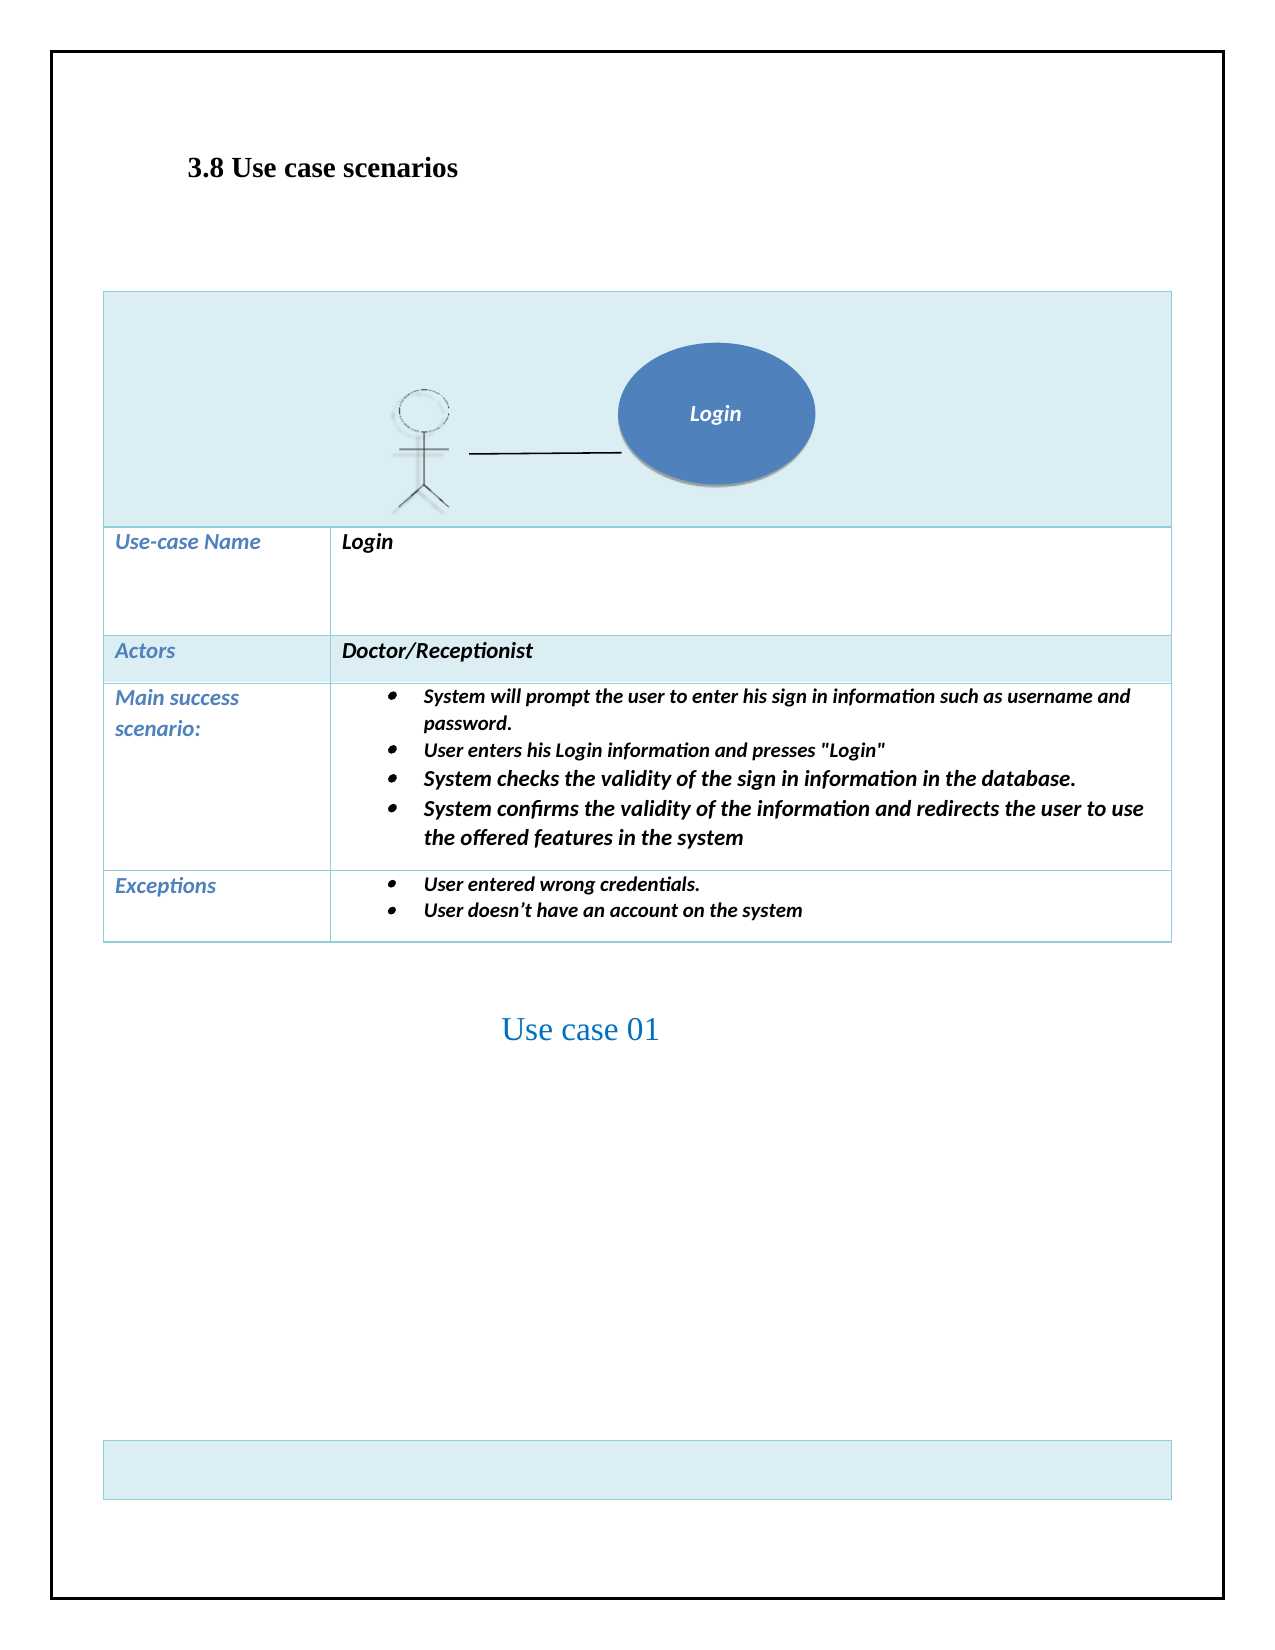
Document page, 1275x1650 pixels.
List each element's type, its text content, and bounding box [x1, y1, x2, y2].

text Use case 01 [187, 1009, 1087, 1048]
table_cell Use-case Name [104, 528, 330, 635]
table_header [104, 292, 1171, 526]
table_cell Login [331, 528, 1171, 635]
table_cell Main success scenario: [104, 684, 330, 870]
table_cell System will prompt the user to enter his sign in information such as username and password. User enters his Login information and presses "Login" System checks the validity of the sign in information in the database. System confirms the validity of the information and redirects the user to use the offered features in the system [331, 684, 1171, 870]
table_cell User entered wrong credentials. User doesn’t have an account on the system [331, 871, 1171, 941]
table_cell Actors [104, 636, 330, 682]
table_cell Exceptions [104, 871, 330, 941]
table_header [104, 1441, 1171, 1499]
text 3.8 Use case scenarios [187, 150, 1087, 183]
picture [388, 388, 452, 518]
table_cell Doctor/Receptionist [331, 636, 1171, 682]
